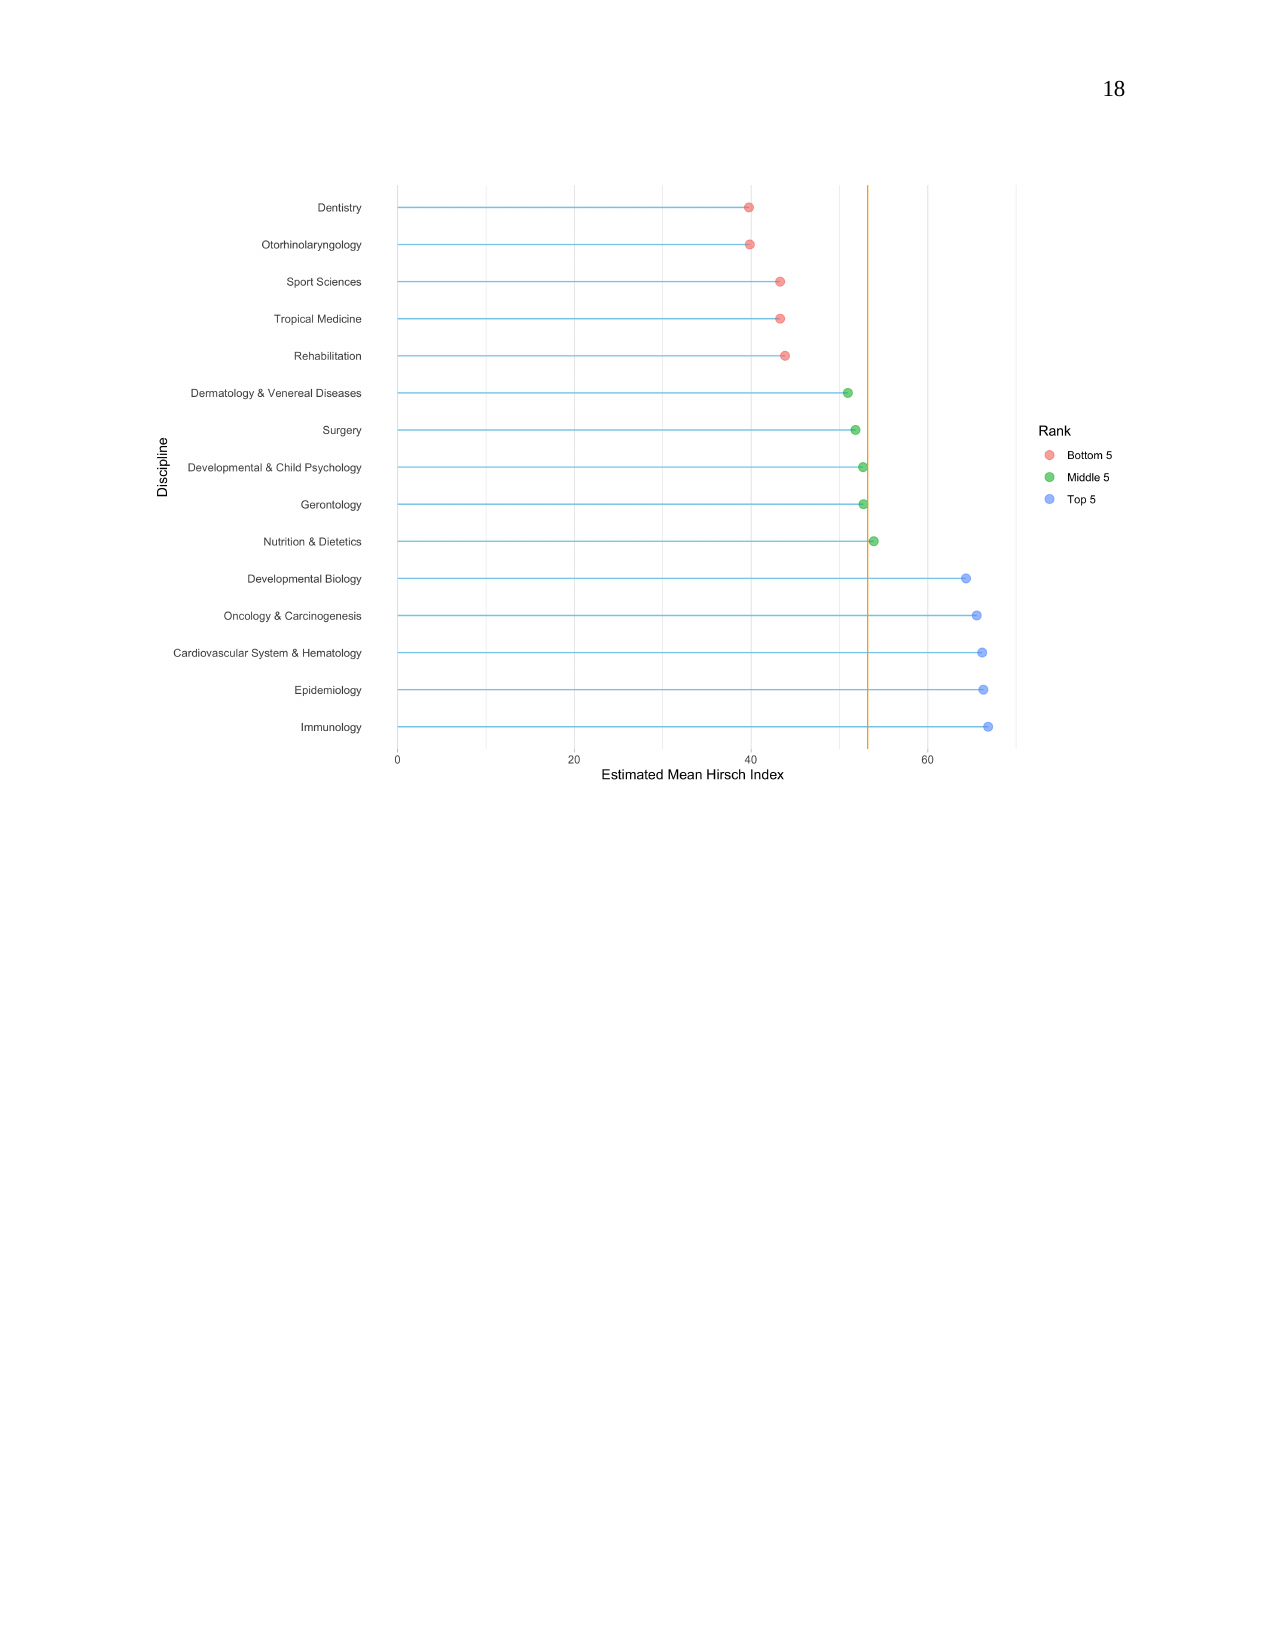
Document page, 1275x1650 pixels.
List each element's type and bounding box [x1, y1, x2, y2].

picture [150, 178, 1125, 789]
